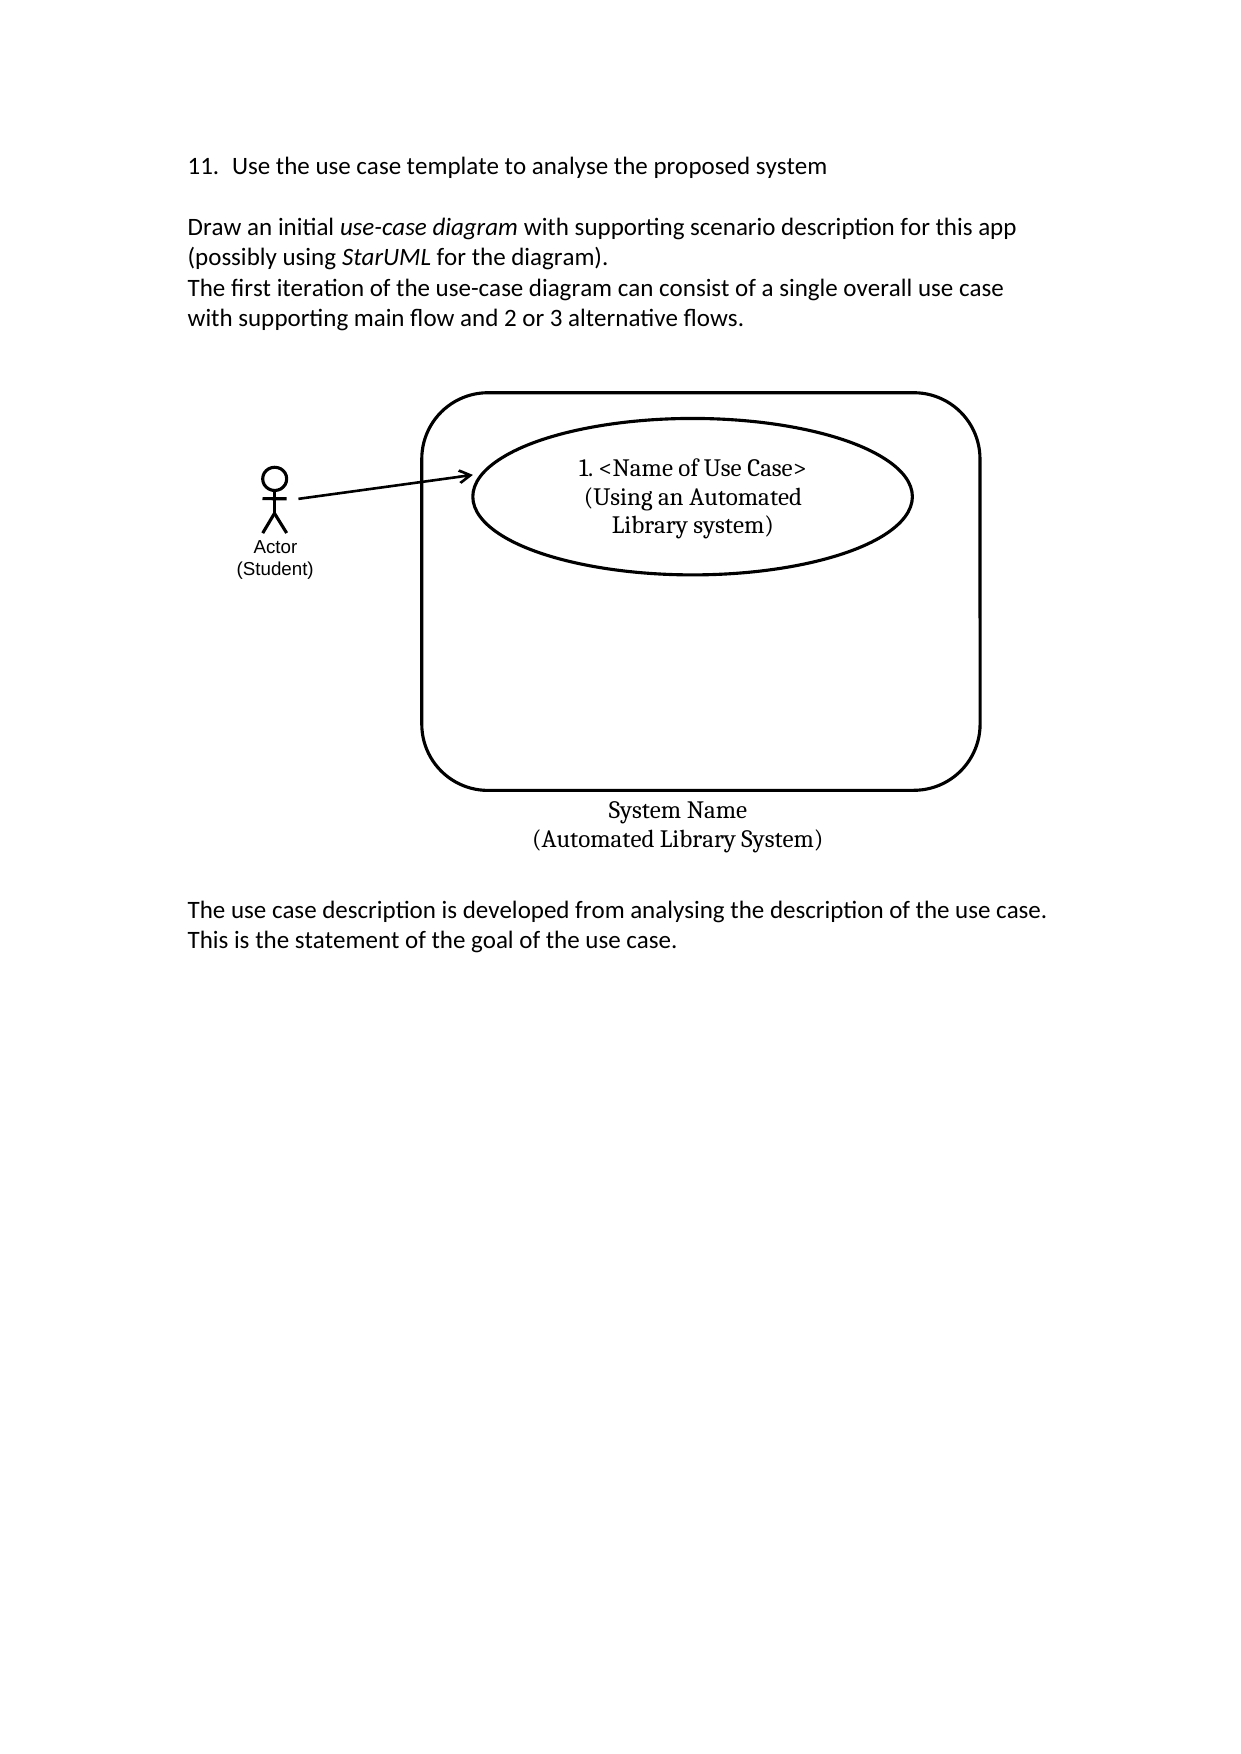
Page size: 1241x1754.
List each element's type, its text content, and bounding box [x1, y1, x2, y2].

list Use the use case template to analyse the proposed system [187, 150, 1053, 181]
text Draw an initial use-case diagram with supporting scenario description for this app (possibly using StarUML for the diagram). [187, 211, 1053, 272]
text The first iteration of the use-case diagram can consist of a single overall use case with supporting main flow and 2 or 3 alternative flows. [187, 272, 1053, 333]
text The use case description is developed from analysing the description of the use case. This is the statement of the goal of the use case. [187, 894, 1053, 955]
